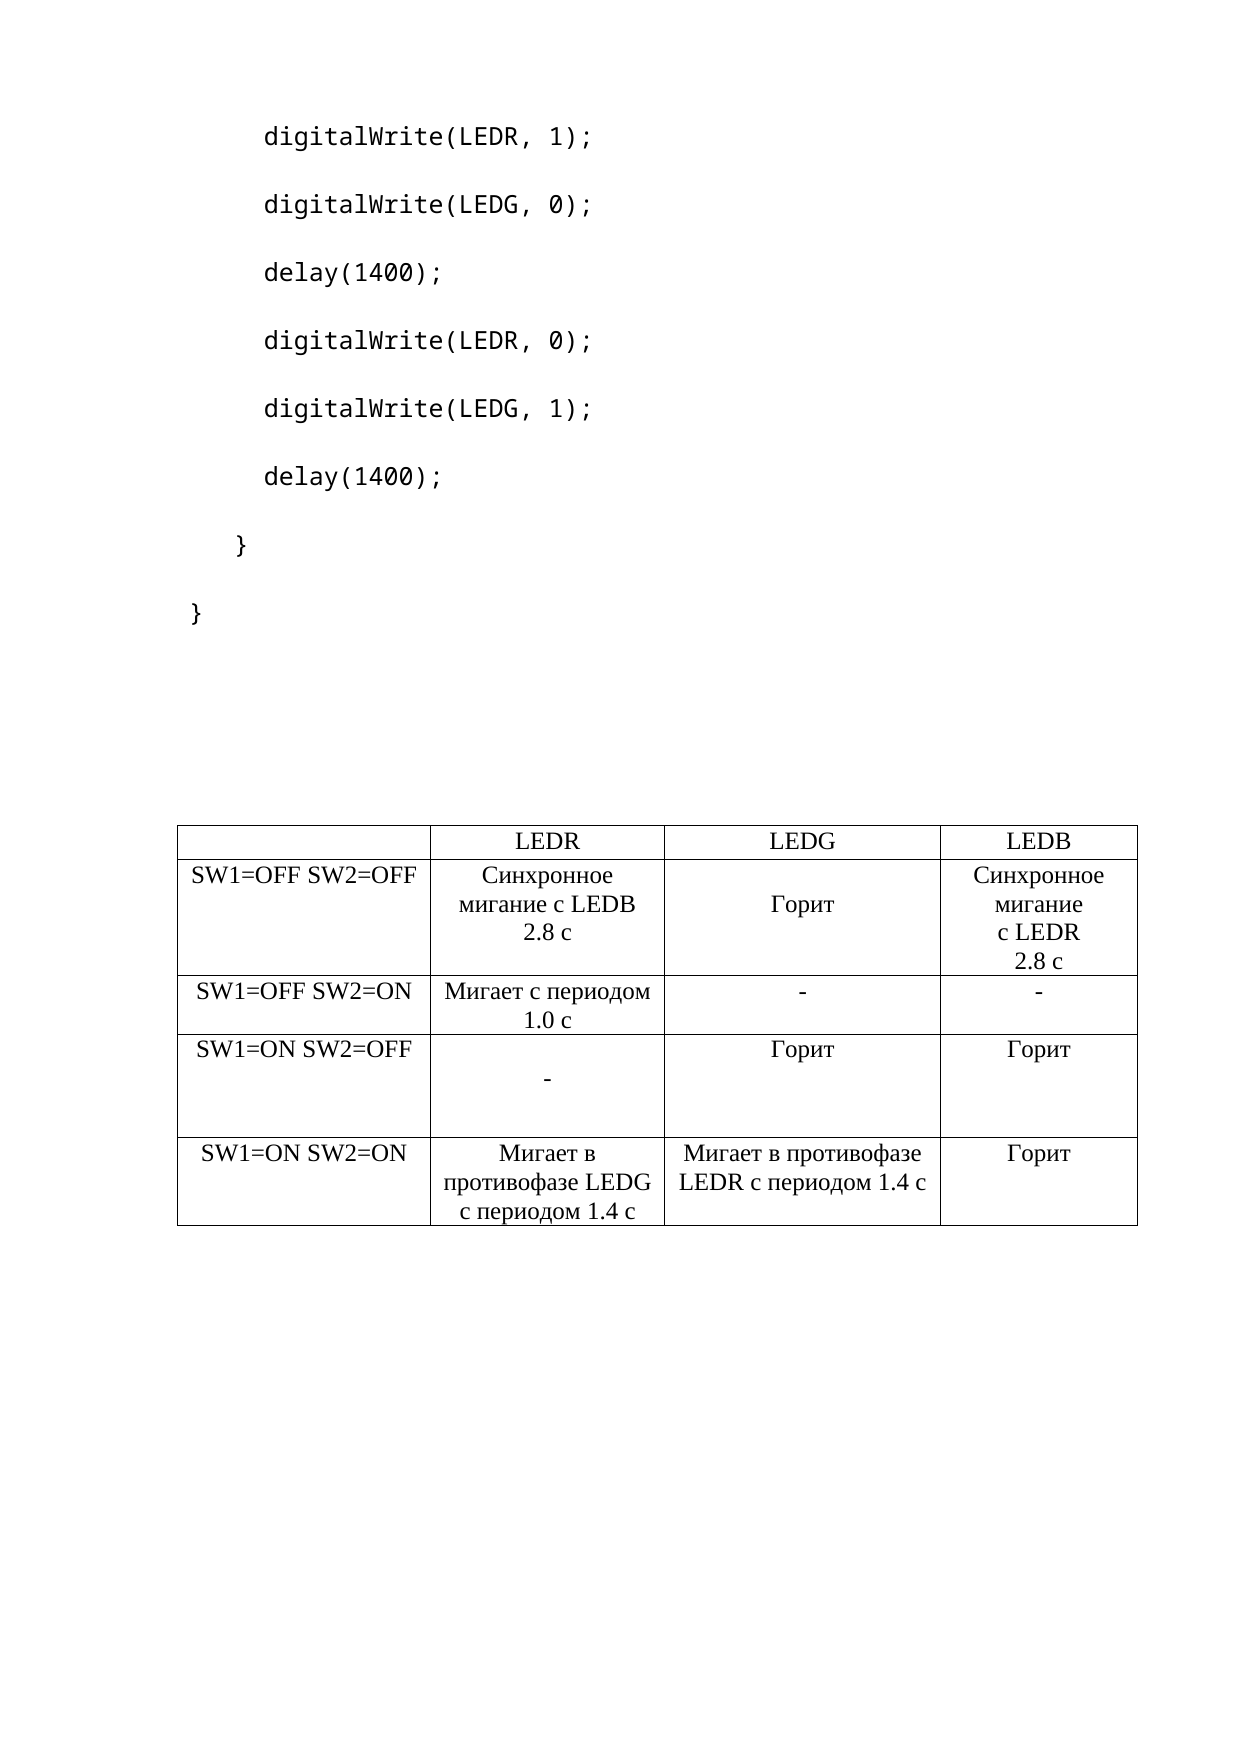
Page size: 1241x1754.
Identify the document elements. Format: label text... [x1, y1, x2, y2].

table_cell Горит [941, 1138, 1137, 1224]
table_cell - [665, 976, 940, 1033]
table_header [177, 118, 723, 655]
table_header LEDG [665, 826, 940, 859]
table_cell - [941, 976, 1137, 1033]
table_cell Горит [665, 860, 940, 975]
table_header [178, 826, 430, 859]
table_cell SW1=ON SW2=ON [178, 1138, 430, 1224]
table_cell Мигает в противофазе LEDG с периодом 1.4 с [431, 1138, 664, 1224]
table_cell SW1=OFF SW2=OFF [178, 860, 430, 975]
table_cell Мигает с периодом 1.0 с [431, 976, 664, 1033]
table_cell Горит [941, 1035, 1137, 1137]
table_cell Синхронное мигание с LEDB 2.8 с [431, 860, 664, 975]
table_header LEDR [431, 826, 664, 859]
table_cell Горит [665, 1035, 940, 1137]
table_cell - [431, 1035, 664, 1137]
table_cell SW1=ON SW2=OFF [178, 1035, 430, 1137]
table_cell SW1=OFF SW2=ON [178, 976, 430, 1033]
table_cell Синхронное мигание с LEDR 2.8 с [941, 860, 1137, 975]
table_cell Мигает в противофазе LEDR с периодом 1.4 с [665, 1138, 940, 1224]
table_header LEDB [941, 826, 1137, 859]
